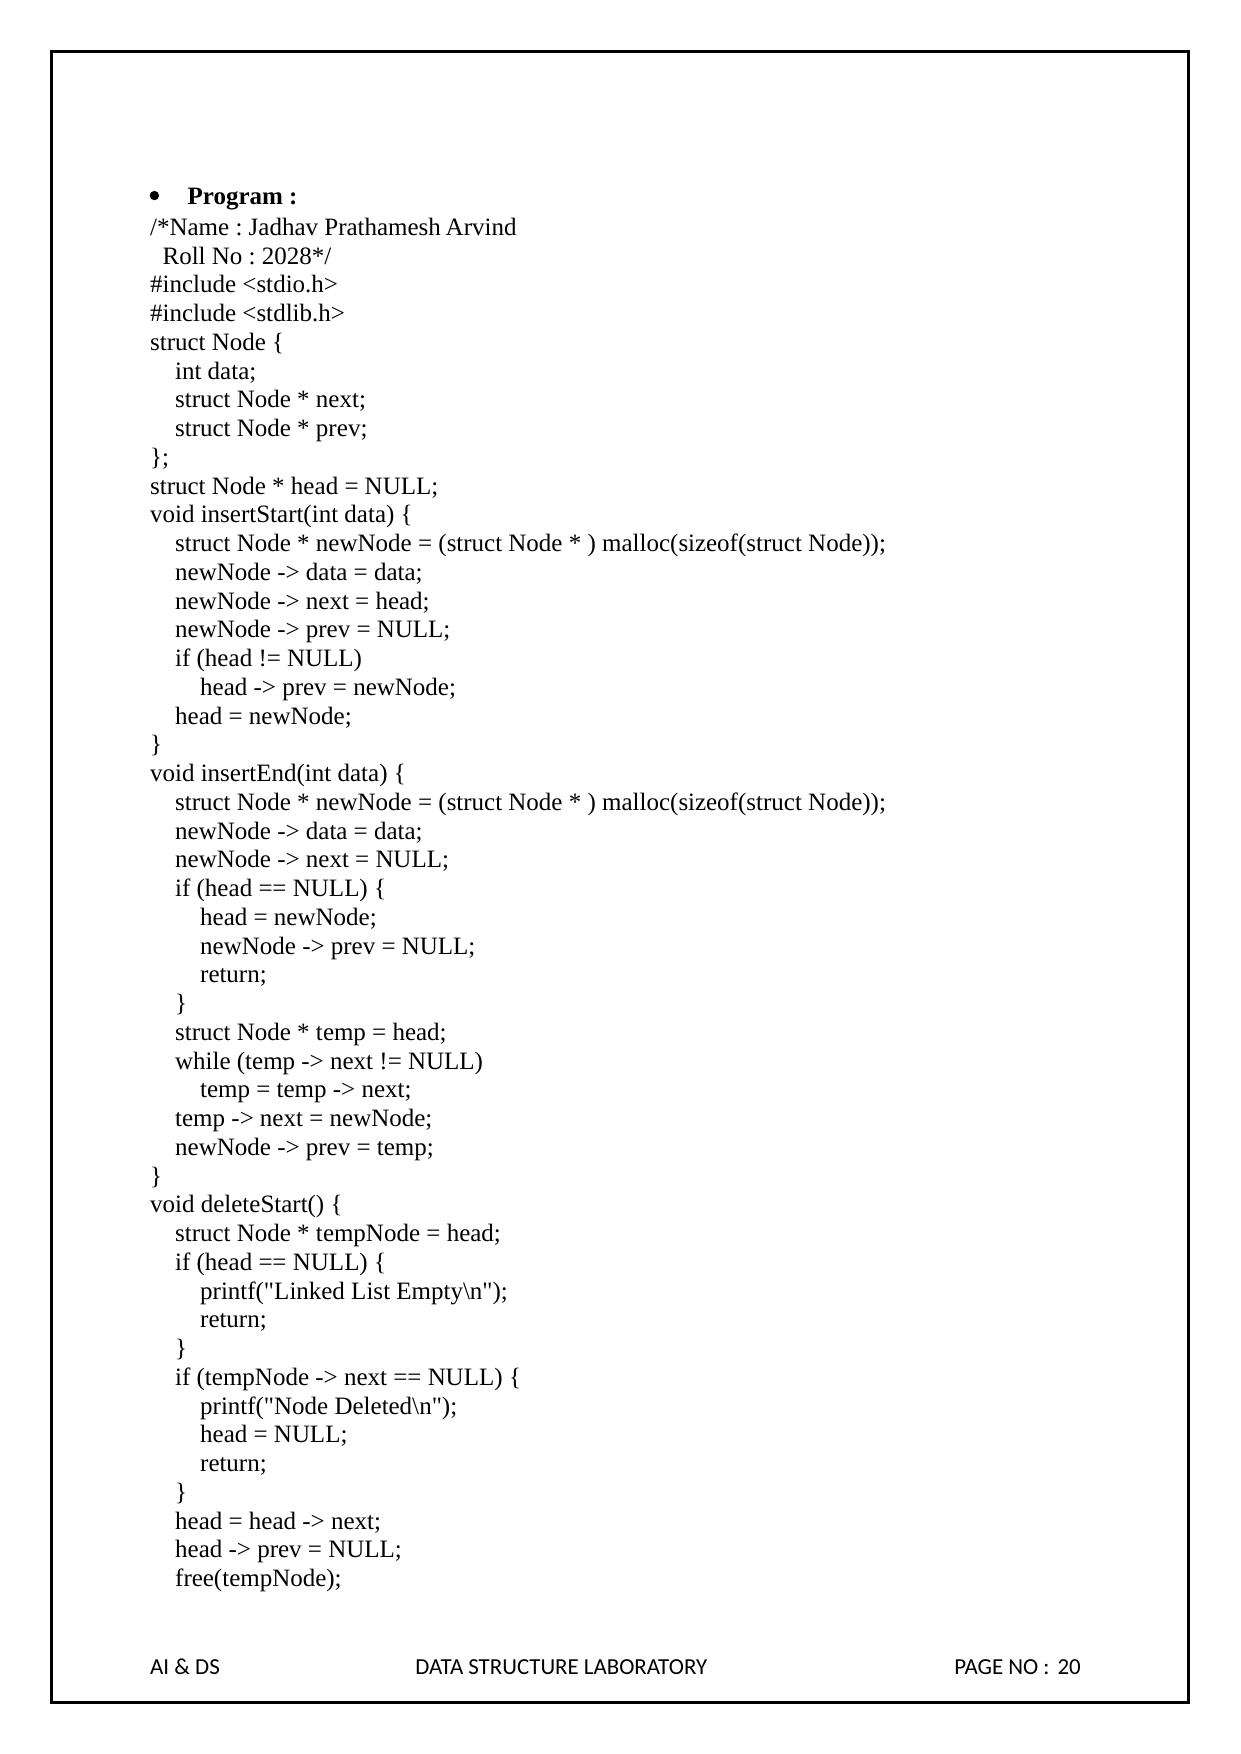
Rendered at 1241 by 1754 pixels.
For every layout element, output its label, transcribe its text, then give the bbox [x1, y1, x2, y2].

text struct Node * head = NULL; [150, 471, 1090, 499]
text #include <stdio.h> [150, 269, 1090, 298]
text head = head -> next; [150, 1506, 1090, 1534]
text } [150, 1477, 1090, 1506]
text temp = temp -> next; [150, 1074, 1090, 1103]
text void insertEnd(int data) { [150, 758, 1090, 787]
text }; [150, 442, 1090, 471]
text return; [150, 1448, 1090, 1477]
text temp -> next = newNode; [150, 1103, 1090, 1132]
text printf("Linked List Empty\n"); [150, 1276, 1090, 1304]
text struct Node * temp = head; [150, 1017, 1090, 1046]
text int data; [150, 356, 1090, 384]
text struct Node * newNode = (struct Node * ) malloc(sizeof(struct Node)); [150, 787, 1090, 816]
text } [150, 1161, 1090, 1189]
text struct Node * newNode = (struct Node * ) malloc(sizeof(struct Node)); [150, 528, 1090, 557]
text } [150, 988, 1090, 1017]
text if (head != NULL) [150, 643, 1090, 672]
text return; [150, 1304, 1090, 1333]
list Program : [150, 181, 1090, 210]
text head -> prev = newNode; [150, 672, 1090, 701]
text /*Name : Jadhav Prathamesh Arvind [150, 212, 1090, 241]
text } [150, 729, 1090, 758]
text if (head == NULL) { [150, 1247, 1090, 1276]
text newNode -> prev = NULL; [150, 931, 1090, 959]
text newNode -> data = data; [150, 557, 1090, 586]
text printf("Node Deleted\n"); [150, 1391, 1090, 1419]
text head = newNode; [150, 902, 1090, 931]
text free(tempNode); [150, 1563, 1090, 1592]
text } [150, 1333, 1090, 1362]
text struct Node * prev; [150, 413, 1090, 442]
text newNode -> next = NULL; [150, 844, 1090, 873]
text struct Node * next; [150, 384, 1090, 413]
text struct Node * tempNode = head; [150, 1218, 1090, 1247]
text Roll No : 2028*/ [150, 241, 1090, 269]
text newNode -> data = data; [150, 816, 1090, 844]
text head = newNode; [150, 701, 1090, 729]
text #include <stdlib.h> [150, 298, 1090, 327]
text if (tempNode -> next == NULL) { [150, 1362, 1090, 1391]
text while (temp -> next != NULL) [150, 1046, 1090, 1074]
text newNode -> next = head; [150, 586, 1090, 614]
text if (head == NULL) { [150, 873, 1090, 902]
text return; [150, 959, 1090, 988]
text newNode -> prev = temp; [150, 1132, 1090, 1161]
text struct Node { [150, 327, 1090, 356]
text newNode -> prev = NULL; [150, 614, 1090, 643]
text head -> prev = NULL; [150, 1534, 1090, 1563]
text void insertStart(int data) { [150, 499, 1090, 528]
text void deleteStart() { [150, 1189, 1090, 1218]
text head = NULL; [150, 1419, 1090, 1448]
